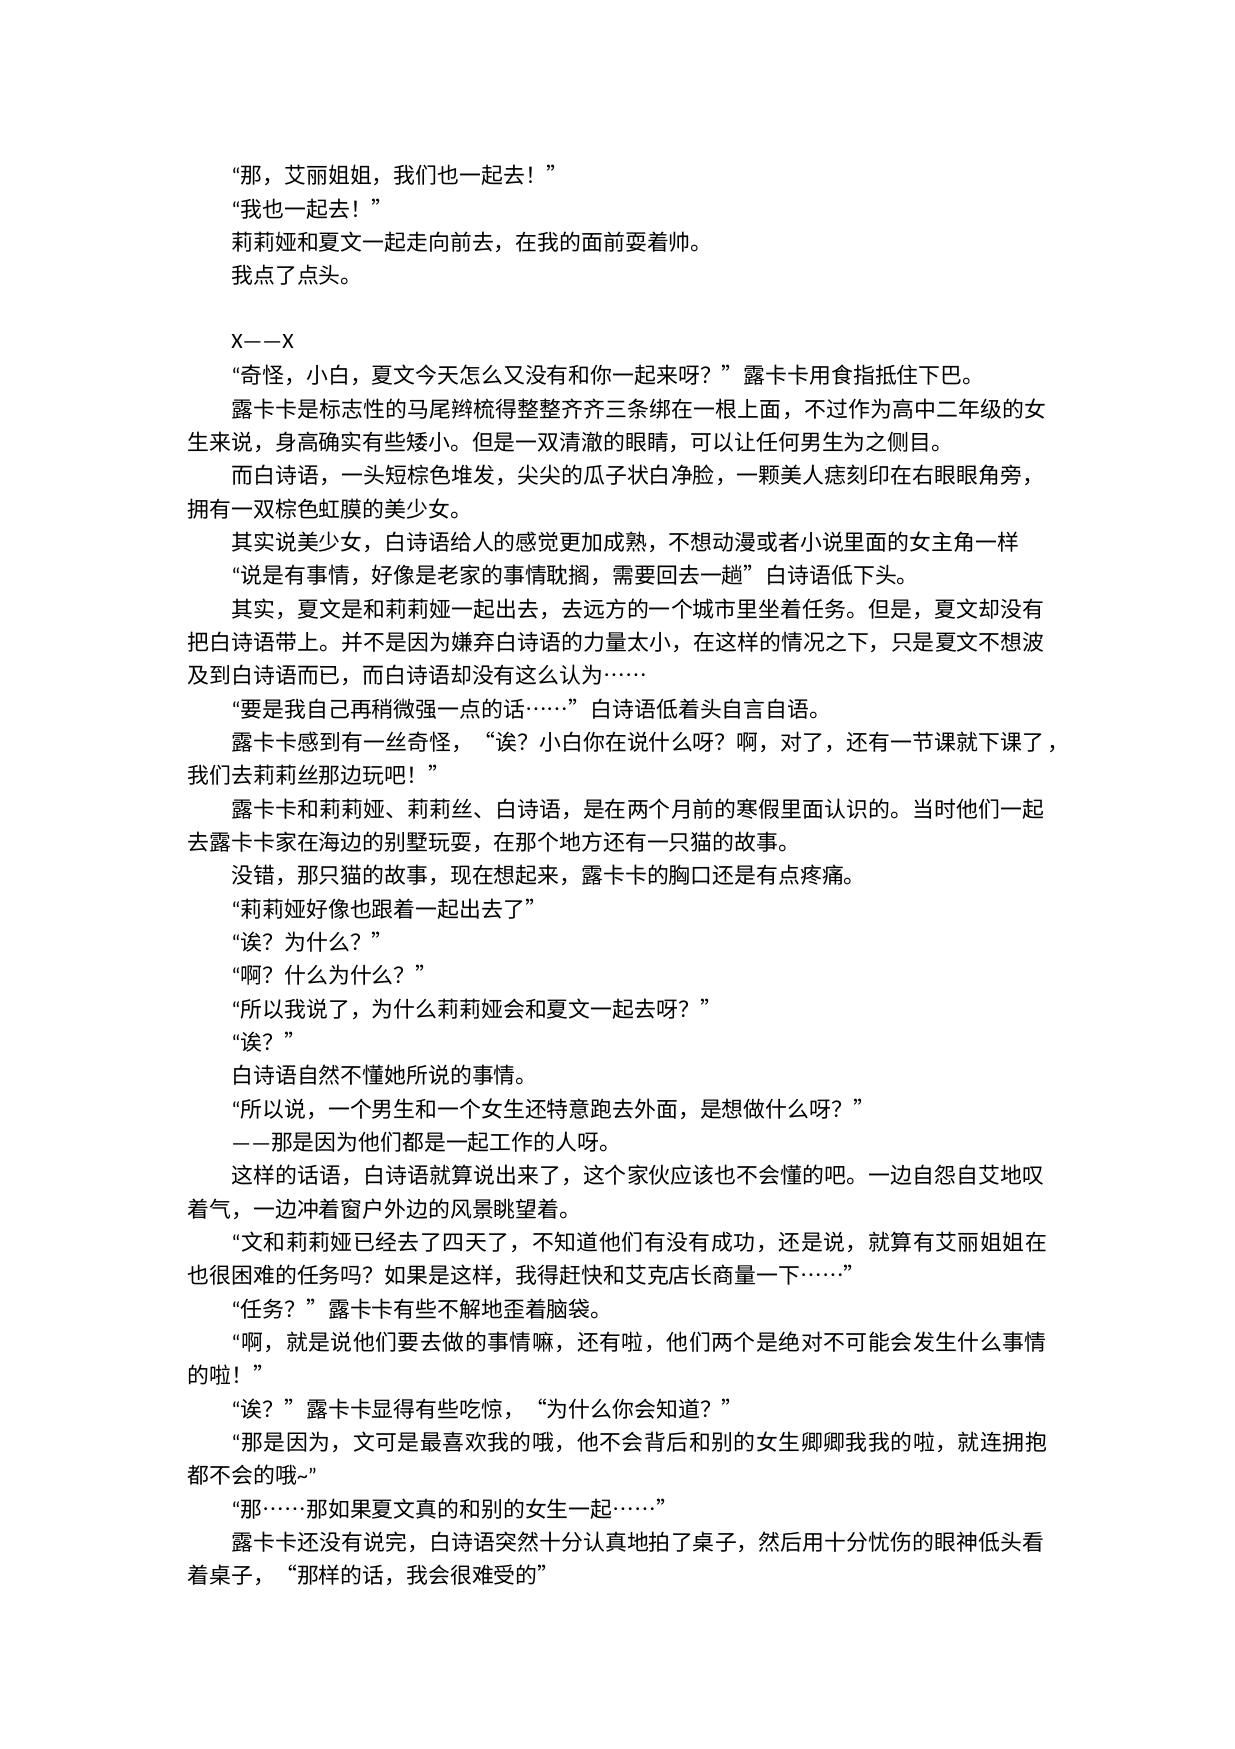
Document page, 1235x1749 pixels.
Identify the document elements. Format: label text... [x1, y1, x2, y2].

text “啊？什么为什么？” [187, 957, 1047, 991]
text “任务？”露卡卡有些不解地歪着脑袋。 [187, 1291, 1047, 1324]
text “诶？为什么？” [187, 924, 1047, 957]
text “要是我自己再稍微强一点的话……”白诗语低着头自言自语。 [187, 691, 1047, 724]
text 白诗语自然不懂她所说的事情。 [187, 1057, 1047, 1091]
text “文和莉莉娅已经去了四天了，不知道他们有没有成功，还是说，就算有艾丽姐姐在也很困难的任务吗？如果是这样，我得赶快和艾克店长商量一下……” [187, 1224, 1047, 1291]
text “所以说，一个男生和一个女生还特意跑去外面，是想做什么呀？” [187, 1091, 1047, 1124]
text “那，艾丽姐姐，我们也一起去！” [187, 157, 1047, 191]
text “莉莉娅好像也跟着一起出去了” [187, 891, 1047, 924]
text “我也一起去！” [187, 191, 1047, 224]
text 露卡卡感到有一丝奇怪，“诶？小白你在说什么呀？啊，对了，还有一节课就下课了，我们去莉莉丝那边玩吧！” [187, 724, 1047, 791]
text “诶？”露卡卡显得有些吃惊，“为什么你会知道？” [187, 1391, 1047, 1424]
text 而白诗语，一头短棕色堆发，尖尖的瓜子状白净脸，一颗美人痣刻印在右眼眼角旁，拥有一双棕色虹膜的美少女。 [187, 457, 1047, 524]
text 露卡卡和莉莉娅、莉莉丝、白诗语，是在两个月前的寒假里面认识的。当时他们一起去露卡卡家在海边的别墅玩耍，在那个地方还有一只猫的故事。 [187, 791, 1047, 857]
text “说是有事情，好像是老家的事情耽搁，需要回去一趟”白诗语低下头。 [187, 557, 1047, 591]
text 我点了点头。 [187, 257, 1047, 291]
text “所以我说了，为什么莉莉娅会和夏文一起去呀？” [187, 991, 1047, 1024]
text “诶？” [187, 1024, 1047, 1057]
text 其实说美少女，白诗语给人的感觉更加成熟，不想动漫或者小说里面的女主角一样 [187, 524, 1047, 557]
text “那……那如果夏文真的和别的女生一起……” [187, 1491, 1047, 1524]
text 露卡卡是标志性的马尾辫梳得整整齐齐三条绑在一根上面，不过作为高中二年级的女生来说，身高确实有些矮小。但是一双清澈的眼睛，可以让任何男生为之侧目。 [187, 391, 1047, 457]
text “那是因为，文可是最喜欢我的哦，他不会背后和别的女生卿卿我我的啦，就连拥抱都不会的哦~” [187, 1424, 1047, 1491]
text 露卡卡还没有说完，白诗语突然十分认真地拍了桌子，然后用十分忧伤的眼神低头看着桌子，“那样的话，我会很难受的” [187, 1524, 1047, 1591]
text 其实，夏文是和莉莉娅一起出去，去远方的一个城市里坐着任务。但是，夏文却没有把白诗语带上。并不是因为嫌弃白诗语的力量太小，在这样的情况之下，只是夏文不想波及到白诗语而已，而白诗语却没有这么认为…… [187, 591, 1047, 691]
text ——那是因为他们都是一起工作的人呀。 [187, 1124, 1047, 1157]
text 没错，那只猫的故事，现在想起来，露卡卡的胸口还是有点疼痛。 [187, 857, 1047, 891]
text 莉莉娅和夏文一起走向前去，在我的面前耍着帅。 [187, 224, 1047, 257]
text “奇怪，小白，夏文今天怎么又没有和你一起来呀？”露卡卡用食指抵住下巴。 [187, 357, 1047, 391]
text X——X [187, 324, 1047, 357]
text 这样的话语，白诗语就算说出来了，这个家伙应该也不会懂的吧。一边自怨自艾地叹着气，一边冲着窗户外边的风景眺望着。 [187, 1157, 1047, 1224]
text “啊，就是说他们要去做的事情嘛，还有啦，他们两个是绝对不可能会发生什么事情的啦！” [187, 1324, 1047, 1391]
